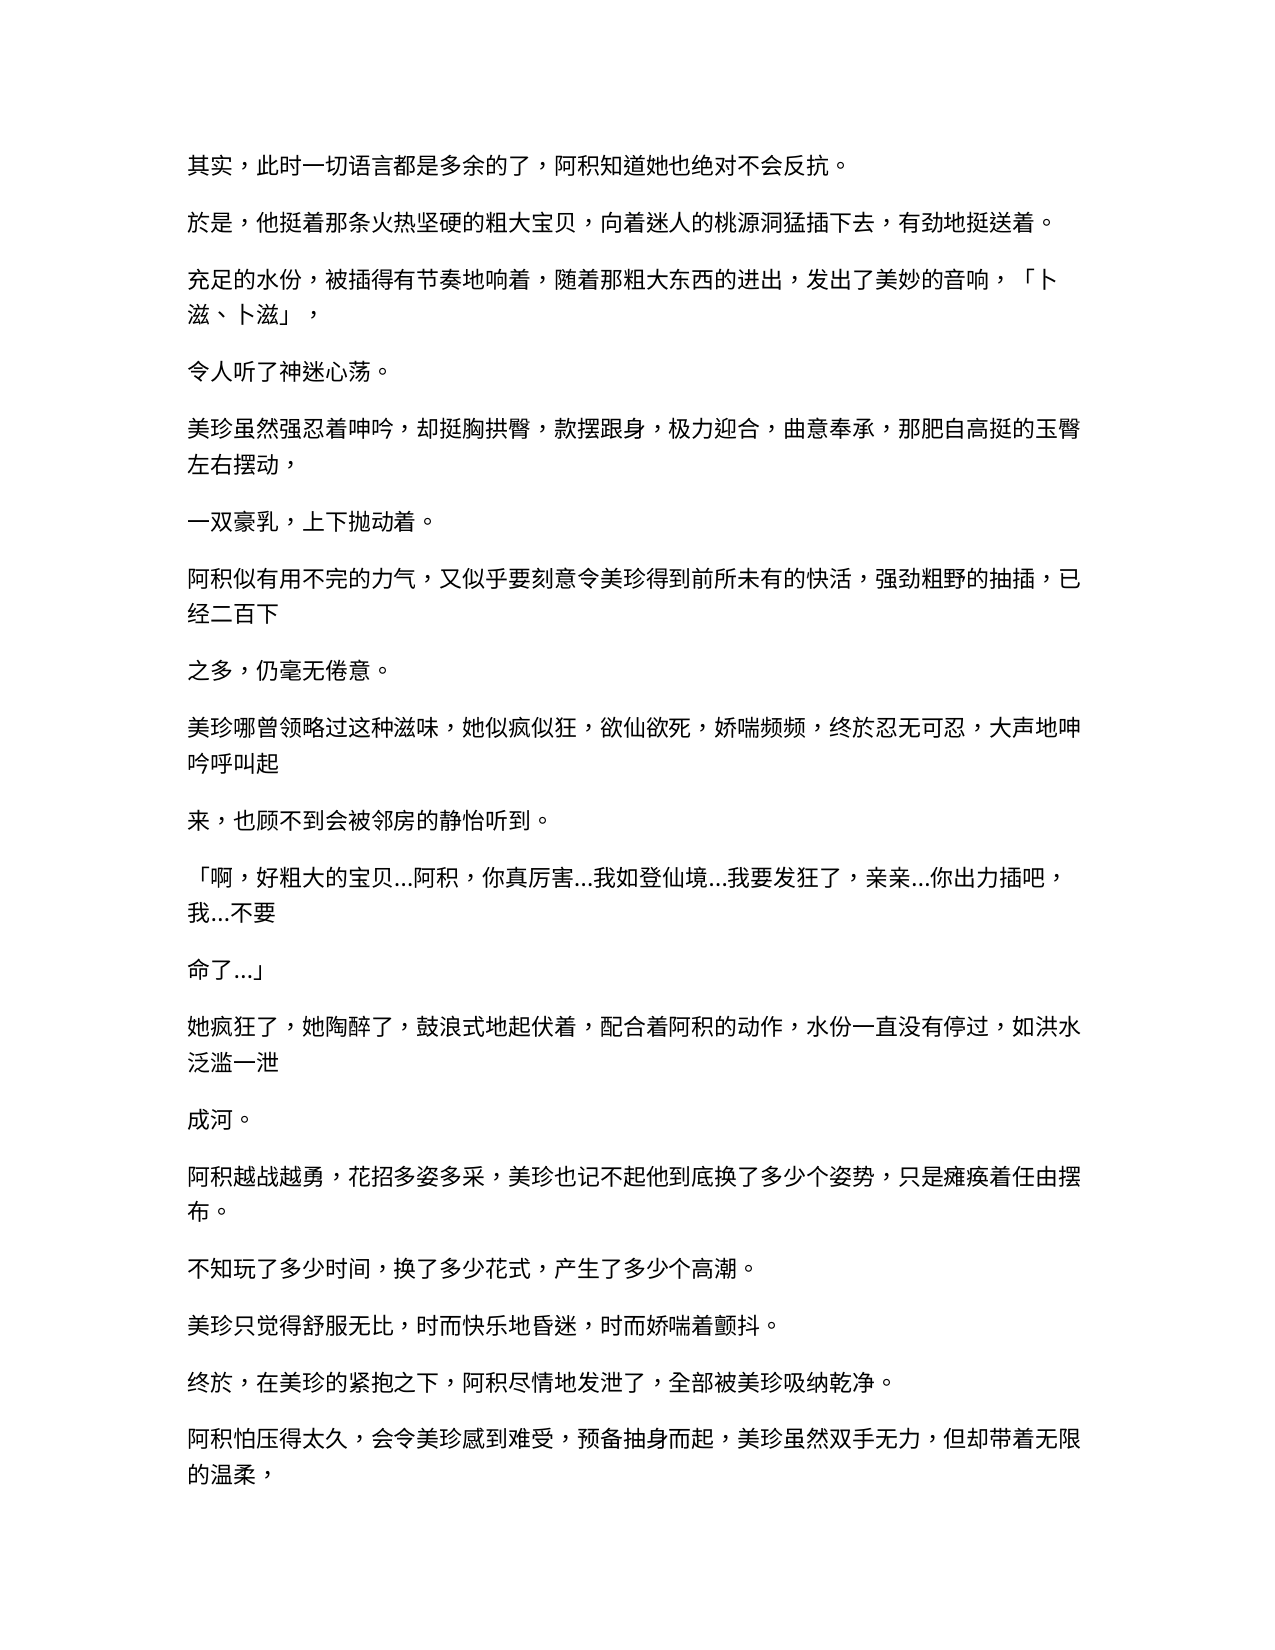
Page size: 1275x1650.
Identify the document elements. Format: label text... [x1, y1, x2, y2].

text 阿积越战越勇，花招多姿多采，美珍也记不起他到底换了多少个姿势，只是瘫痪着任由摆布。 [187, 1160, 1087, 1228]
text 美珍只觉得舒服无比，时而快乐地昏迷，时而娇喘着颤抖。 [187, 1310, 1087, 1341]
text 阿积怕压得太久，会令美珍感到难受，预备抽身而起，美珍虽然双手无力，但却带着无限的温柔， [187, 1423, 1087, 1491]
text 令人听了神迷心荡。 [187, 356, 1087, 387]
text 其实，此时一切语言都是多余的了，阿积知道她也绝对不会反抗。 [187, 150, 1087, 181]
text 阿积似有用不完的力气，又似乎要刻意令美珍得到前所未有的快活，强劲粗野的抽插，已经二百下 [187, 562, 1087, 630]
text 之多，仍毫无倦意。 [187, 655, 1087, 686]
text 来，也顾不到会被邻房的静怡听到。 [187, 805, 1087, 836]
text 她疯狂了，她陶醉了，鼓浪式地起伏着，配合着阿积的动作，水份一直没有停过，如洪水泛滥一泄 [187, 1011, 1087, 1078]
text 不知玩了多少时间，换了多少花式，产生了多少个高潮。 [187, 1253, 1087, 1284]
text 一双豪乳，上下抛动着。 [187, 506, 1087, 537]
text 美珍哪曾领略过这种滋味，她似疯似狂，欲仙欲死，娇喘频频，终於忍无可忍，大声地呻吟呼叫起 [187, 712, 1087, 779]
text 美珍虽然强忍着呻吟，却挺胸拱臀，款摆跟身，极力迎合，曲意奉承，那肥自高挺的玉臀左右摆动， [187, 413, 1087, 480]
text 命了…」 [187, 954, 1087, 985]
text 成河。 [187, 1104, 1087, 1135]
text 充足的水份，被插得有节奏地响着，随着那粗大东西的进出，发出了美妙的音响，「卜滋、卜滋」， [187, 263, 1087, 331]
text 终於，在美珍的紧抱之下，阿积尽情地发泄了，全部被美珍吸纳乾净。 [187, 1367, 1087, 1398]
text 於是，他挺着那条火热坚硬的粗大宝贝，向着迷人的桃源洞猛插下去，有劲地挺送着。 [187, 207, 1087, 238]
text 「啊，好粗大的宝贝…阿积，你真厉害…我如登仙境…我要发狂了，亲亲…你出力插吧，我…不要 [187, 861, 1087, 929]
